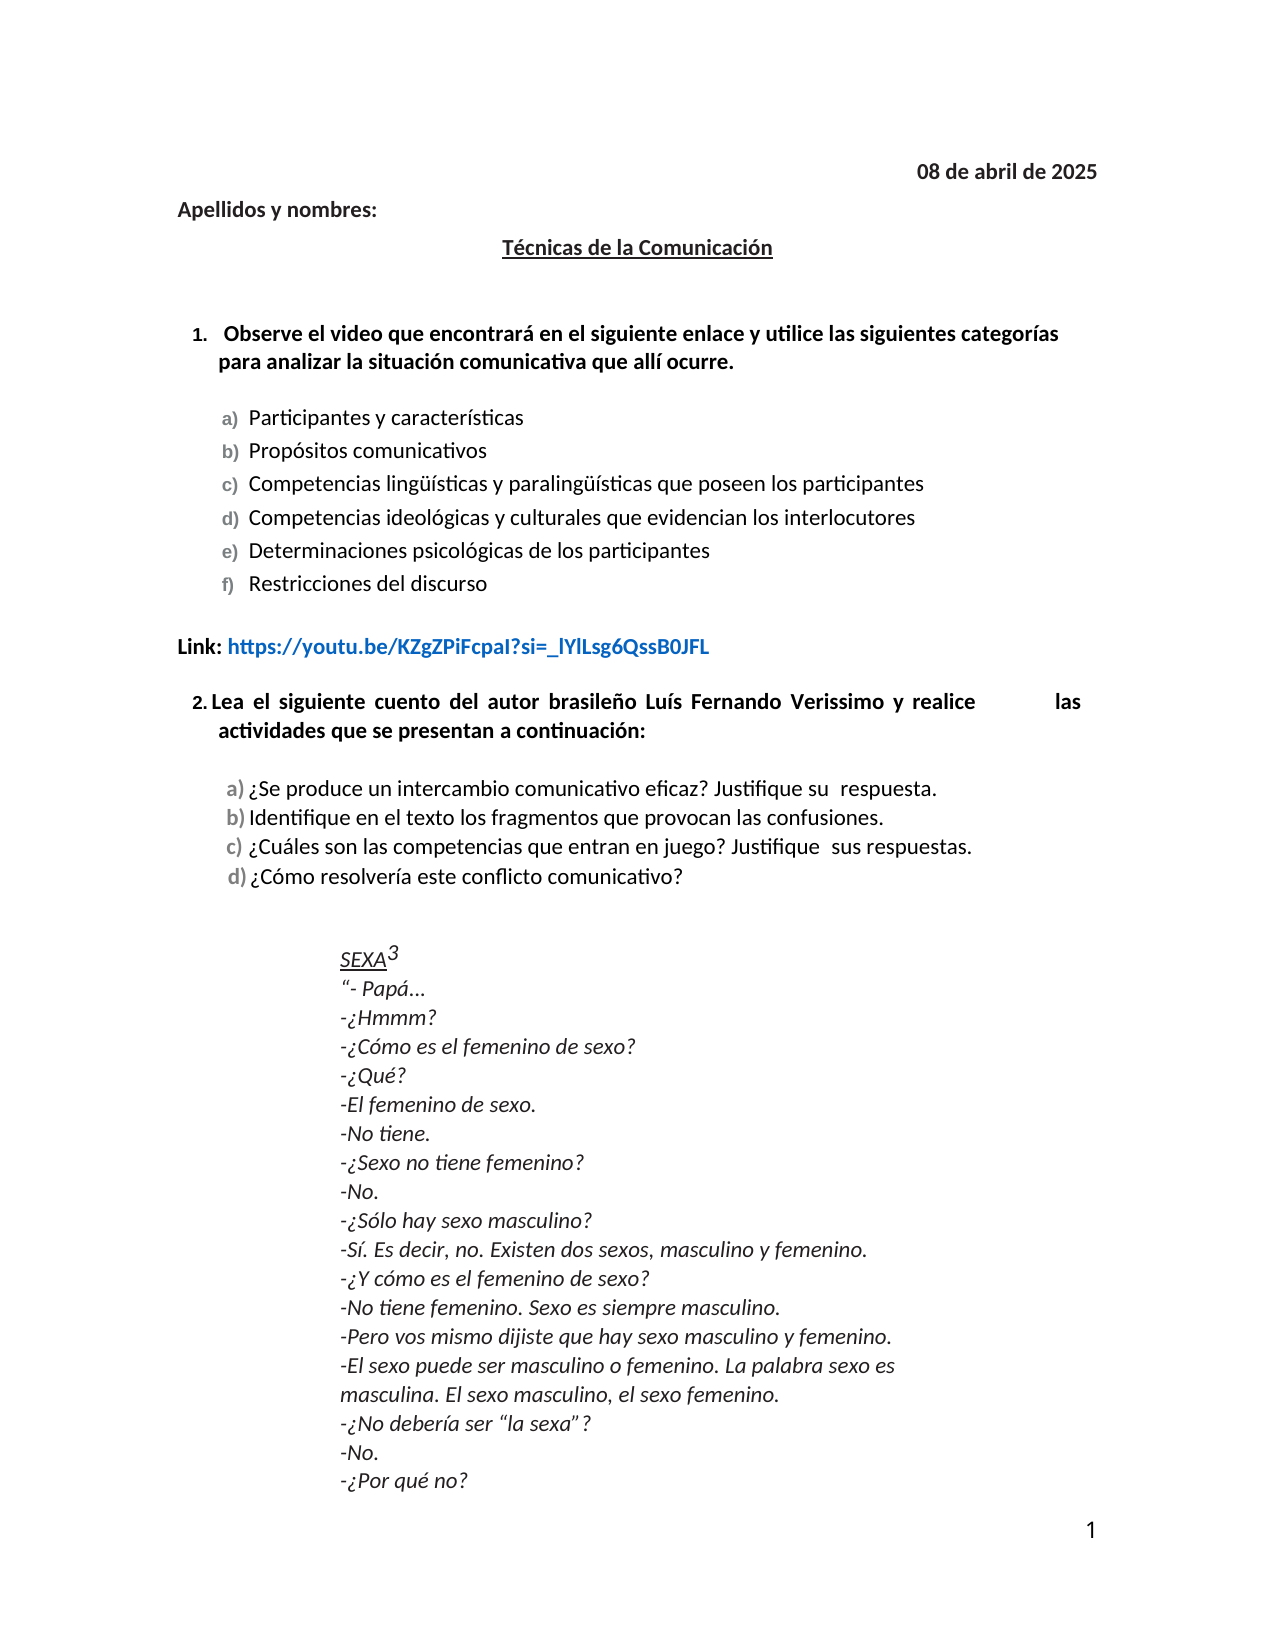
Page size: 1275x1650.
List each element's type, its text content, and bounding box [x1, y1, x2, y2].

list ¿Cómo resolvería este conﬂicto comunicativo? [228, 862, 1098, 890]
text SEXA3 [340, 938, 1098, 973]
text -El sexo puede ser masculino o femenino. La palabra sexo es masculina. El sexo masculino, el sexo femenino. [340, 1351, 963, 1408]
list Competencias lingüísticas y paralingüísticas que poseen los participantes [222, 469, 1098, 497]
subtitle 08 de abril de 2025 [177, 157, 1098, 185]
text -El femenino de sexo. [340, 1090, 1098, 1118]
text -¿Qué? [340, 1061, 1098, 1089]
list Identiﬁque en el texto los fragmentos que provocan las confusiones. [226, 803, 1021, 831]
list Propósitos comunicativos [222, 436, 1098, 464]
text -No. [340, 1438, 1098, 1466]
list Lea el siguiente cuento del autor brasileño Luís Fernando Verissimo y realice las actividades que se presentan a continuación: [192, 687, 1082, 744]
text “- Papá... [340, 974, 1098, 1002]
text -¿Sólo hay sexo masculino? [340, 1206, 1098, 1234]
list Competencias ideológicas y culturales que evidencian los interlocutores [222, 503, 1098, 531]
text -¿Y cómo es el femenino de sexo? [340, 1264, 1098, 1292]
text -No. [340, 1177, 1098, 1205]
text -No tiene femenino. Sexo es siempre masculino. [340, 1293, 1098, 1321]
subtitle Apellidos y nombres: [177, 195, 1098, 223]
list Restricciones del discurso [222, 569, 1098, 597]
text -Pero vos mismo dijiste que hay sexo masculino y femenino. [340, 1322, 1098, 1350]
text -¿Por qué no? [340, 1467, 1098, 1495]
text -Sí. Es decir, no. Existen dos sexos, masculino y femenino. [340, 1235, 1098, 1263]
list ¿Cuáles son las competencias que entran en juego? Justiﬁque sus respuestas. [226, 832, 1007, 860]
text Link: https://youtu.be/KZgZPiFcpaI?si=_lYlLsg6QssB0JFL [177, 632, 1098, 660]
list ¿Se produce un intercambio comunicativo eﬁcaz? Justiﬁque su respuesta. [226, 774, 1008, 802]
list Determinaciones psicológicas de los participantes [222, 536, 1098, 564]
list Participantes y características [222, 403, 1098, 431]
list Observe el video que encontrará en el siguiente enlace y utilice las siguientes categorías para analizar la situación comunicativa que allí ocurre. [192, 319, 1098, 375]
subtitle Técnicas de la Comunicación [177, 233, 1098, 261]
text -¿Sexo no tiene femenino? [340, 1148, 1098, 1176]
text -¿Hmmm? [340, 1003, 1098, 1031]
text -No tiene. [340, 1119, 1098, 1147]
text -¿Cómo es el femenino de sexo? [340, 1032, 1098, 1060]
text -¿No debería ser “la sexa”? [340, 1409, 1098, 1437]
